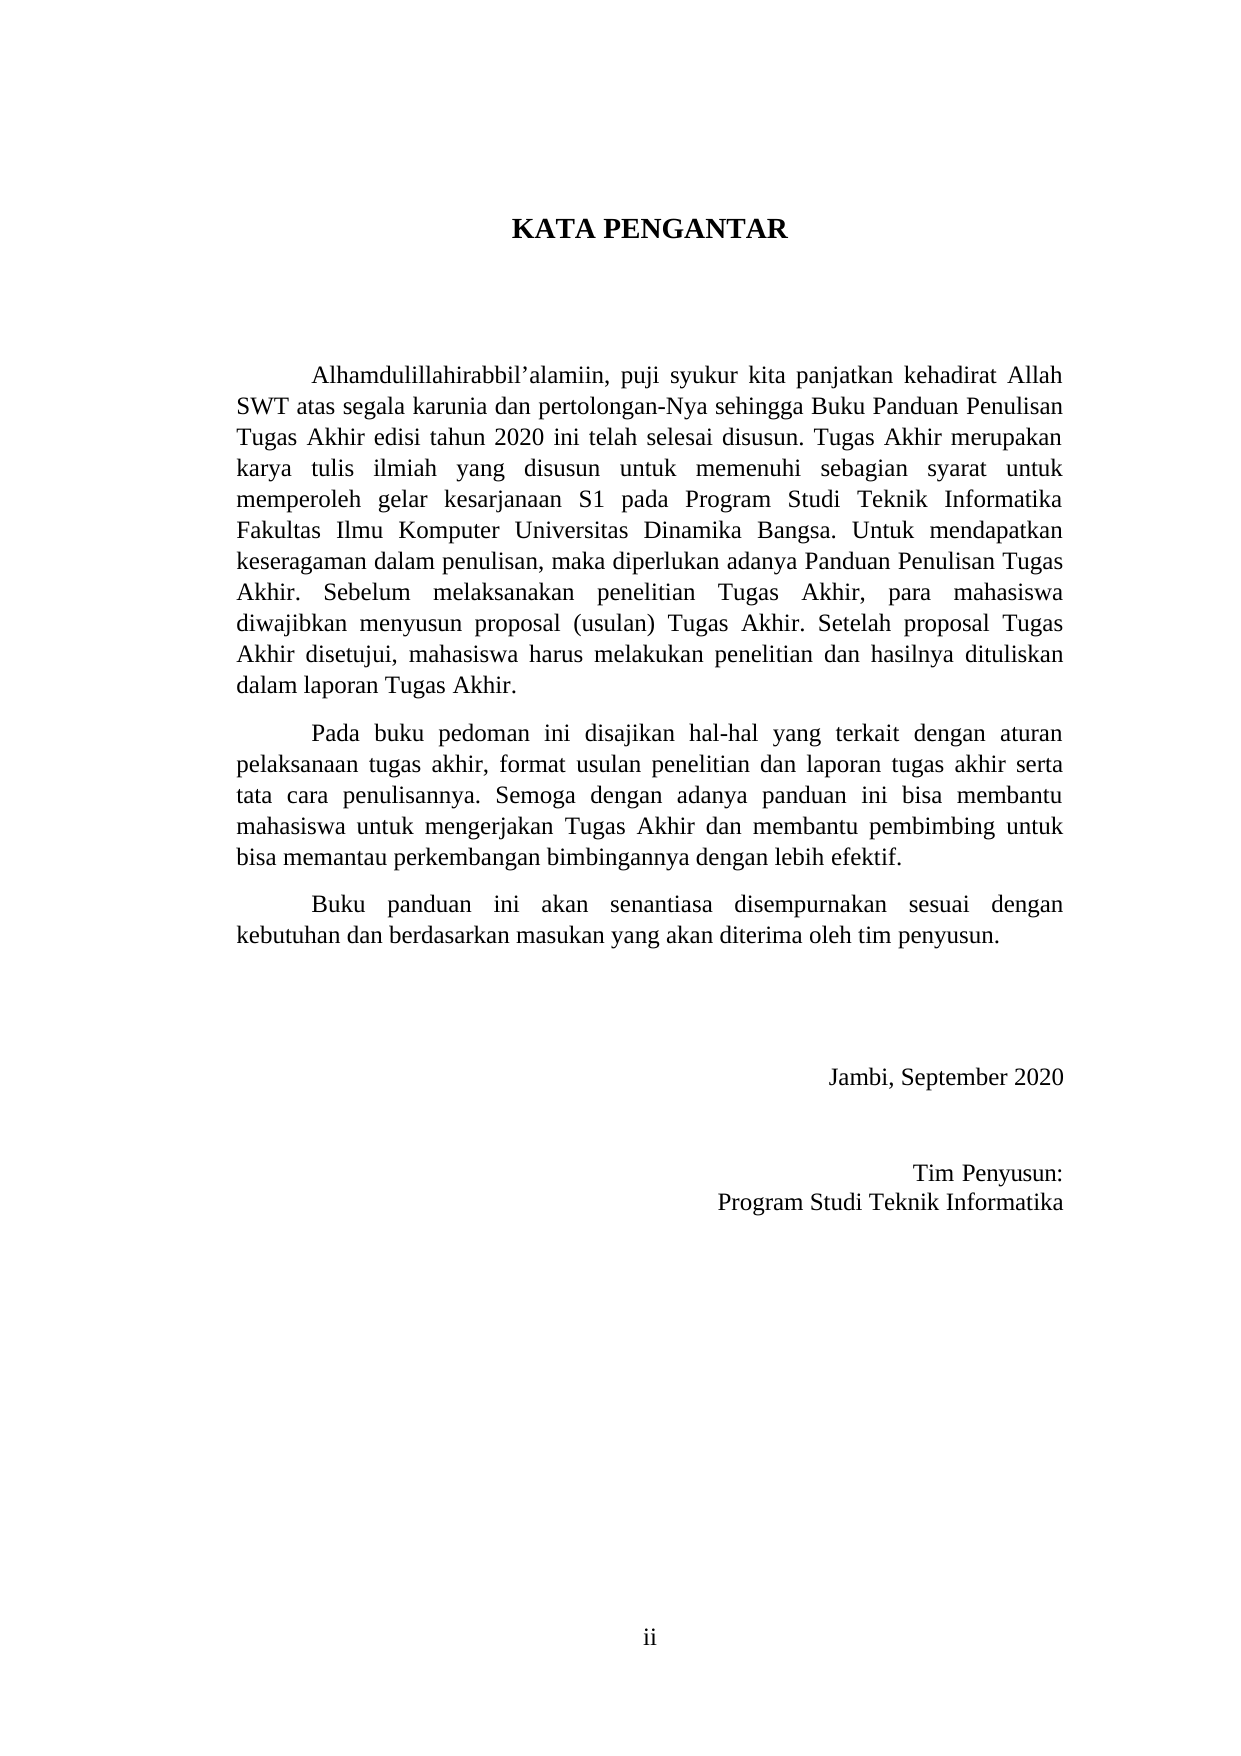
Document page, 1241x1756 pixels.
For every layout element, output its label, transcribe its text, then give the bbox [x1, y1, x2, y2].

text Pada buku pedoman ini disajikan hal-hal yang terkait dengan aturan pelaksanaan tugas akhir, format usulan penelitian dan laporan tugas akhir serta tata cara penulisannya. Semoga dengan adanya panduan ini bisa membantu mahasiswa untuk mengerjakan Tugas Akhir dan membantu pembimbing untuk bisa memantau perkembangan bimbingannya dengan lebih efektif. [236, 718, 1063, 871]
text Tim Penyusun: Program Studi Teknik Informatika [717, 1158, 1063, 1216]
subtitle KATA PENGANTAR [350, 212, 949, 245]
text Alhamdulillahirabbil’alamiin, puji syukur kita panjatkan kehadirat Allah SWT atas segala karunia dan pertolongan-Nya sehingga Buku Panduan Penulisan Tugas Akhir edisi tahun 2020 ini telah selesai disusun. Tugas Akhir merupakan karya tulis ilmiah yang disusun untuk memenuhi sebagian syarat untuk memperoleh gelar kesarjanaan S1 pada Program Studi Teknik Informatika Fakultas Ilmu Komputer Universitas Dinamika Bangsa. Untuk mendapatkan keseragaman dalam penulisan, maka diperlukan adanya Panduan Penulisan Tugas Akhir. Sebelum melaksanakan penelitian Tugas Akhir, para mahasiswa diwajibkan menyusun proposal (usulan) Tugas Akhir. Setelah proposal Tugas Akhir disetujui, mahasiswa harus melakukan penelitian dan hasilnya dituliskan dalam laporan Tugas Akhir. [236, 360, 1063, 699]
text Buku panduan ini akan senantiasa disempurnakan sesuai dengan kebutuhan dan berdasarkan masukan yang akan diterima oleh tim penyusun. [236, 889, 1063, 949]
text Jambi, September 2020 [175, 1062, 1064, 1091]
